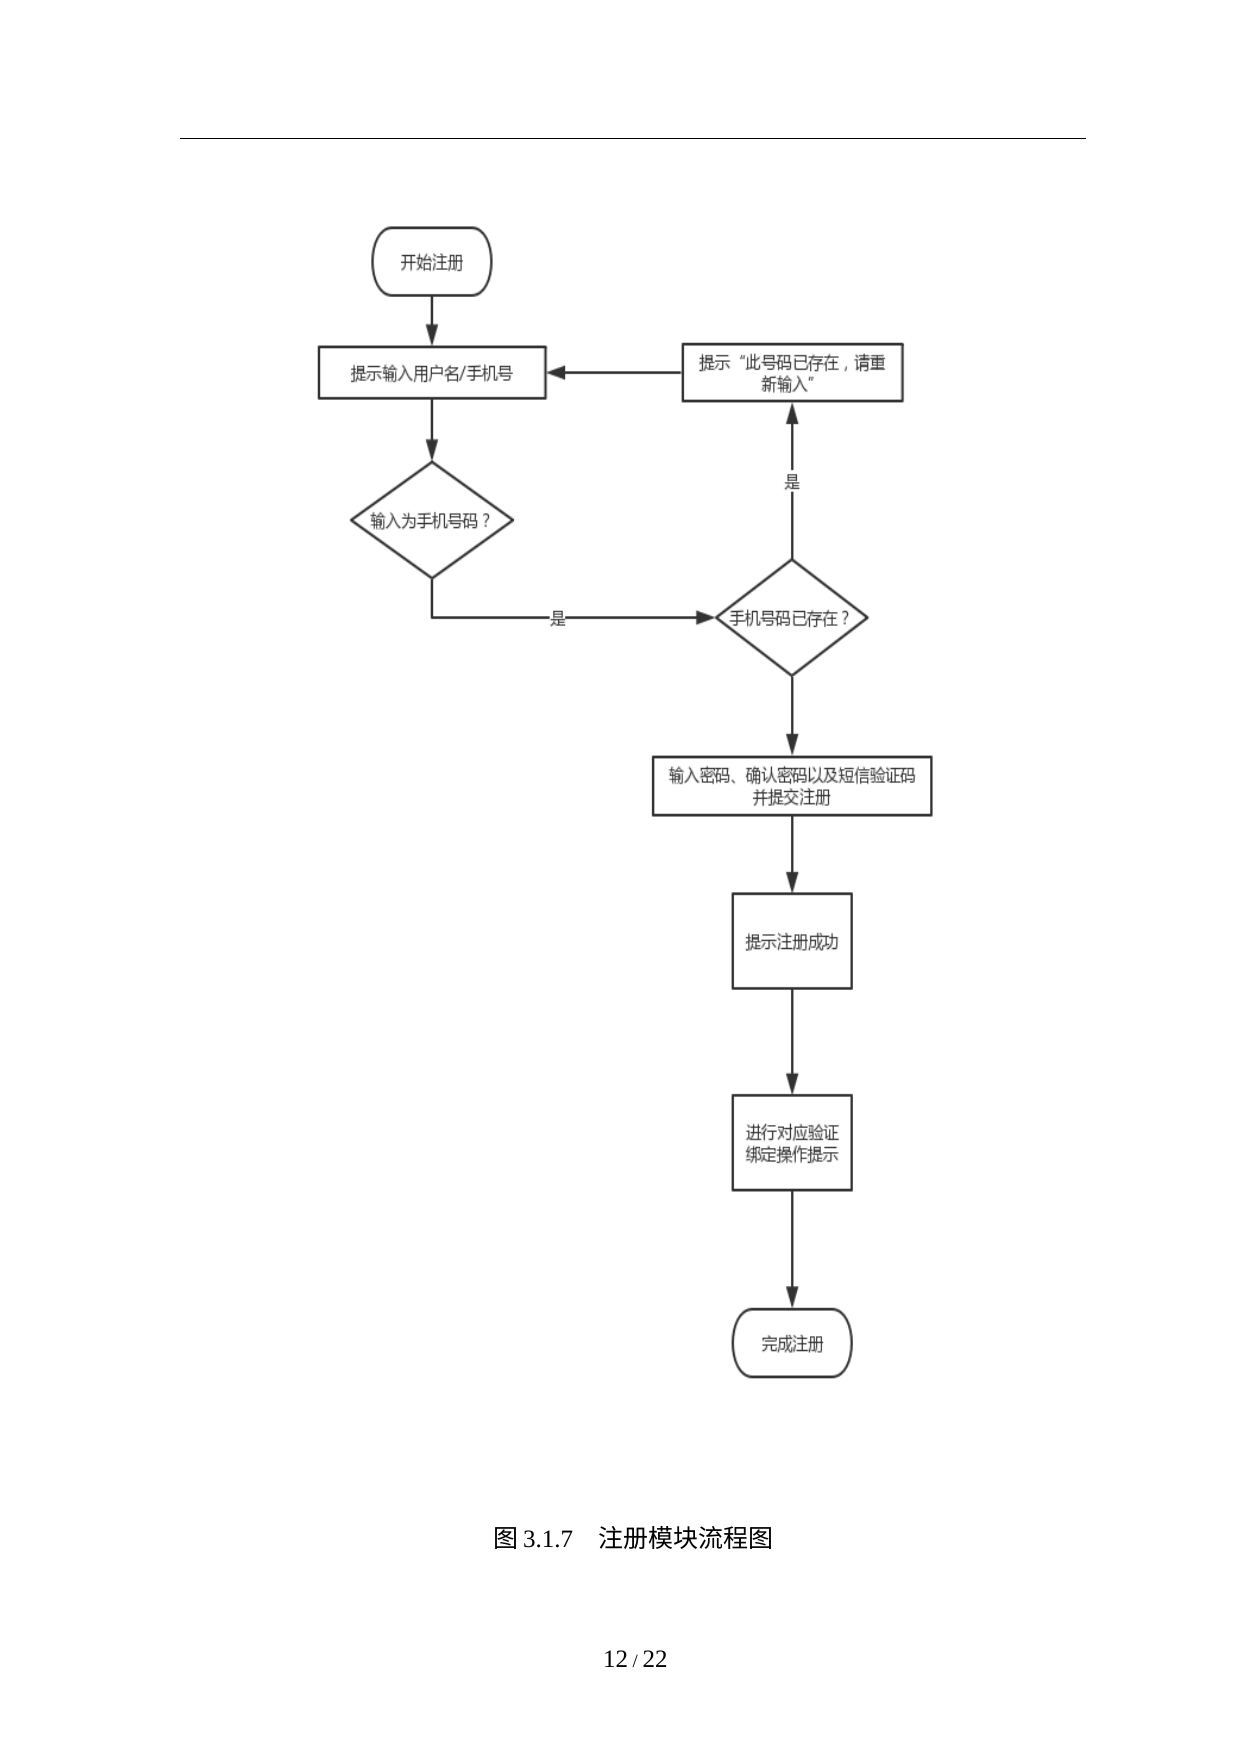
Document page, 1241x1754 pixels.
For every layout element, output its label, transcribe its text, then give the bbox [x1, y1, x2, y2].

text 图3.1.7 注册模块流程图 [188, 1503, 1078, 1571]
picture [262, 163, 1004, 1461]
